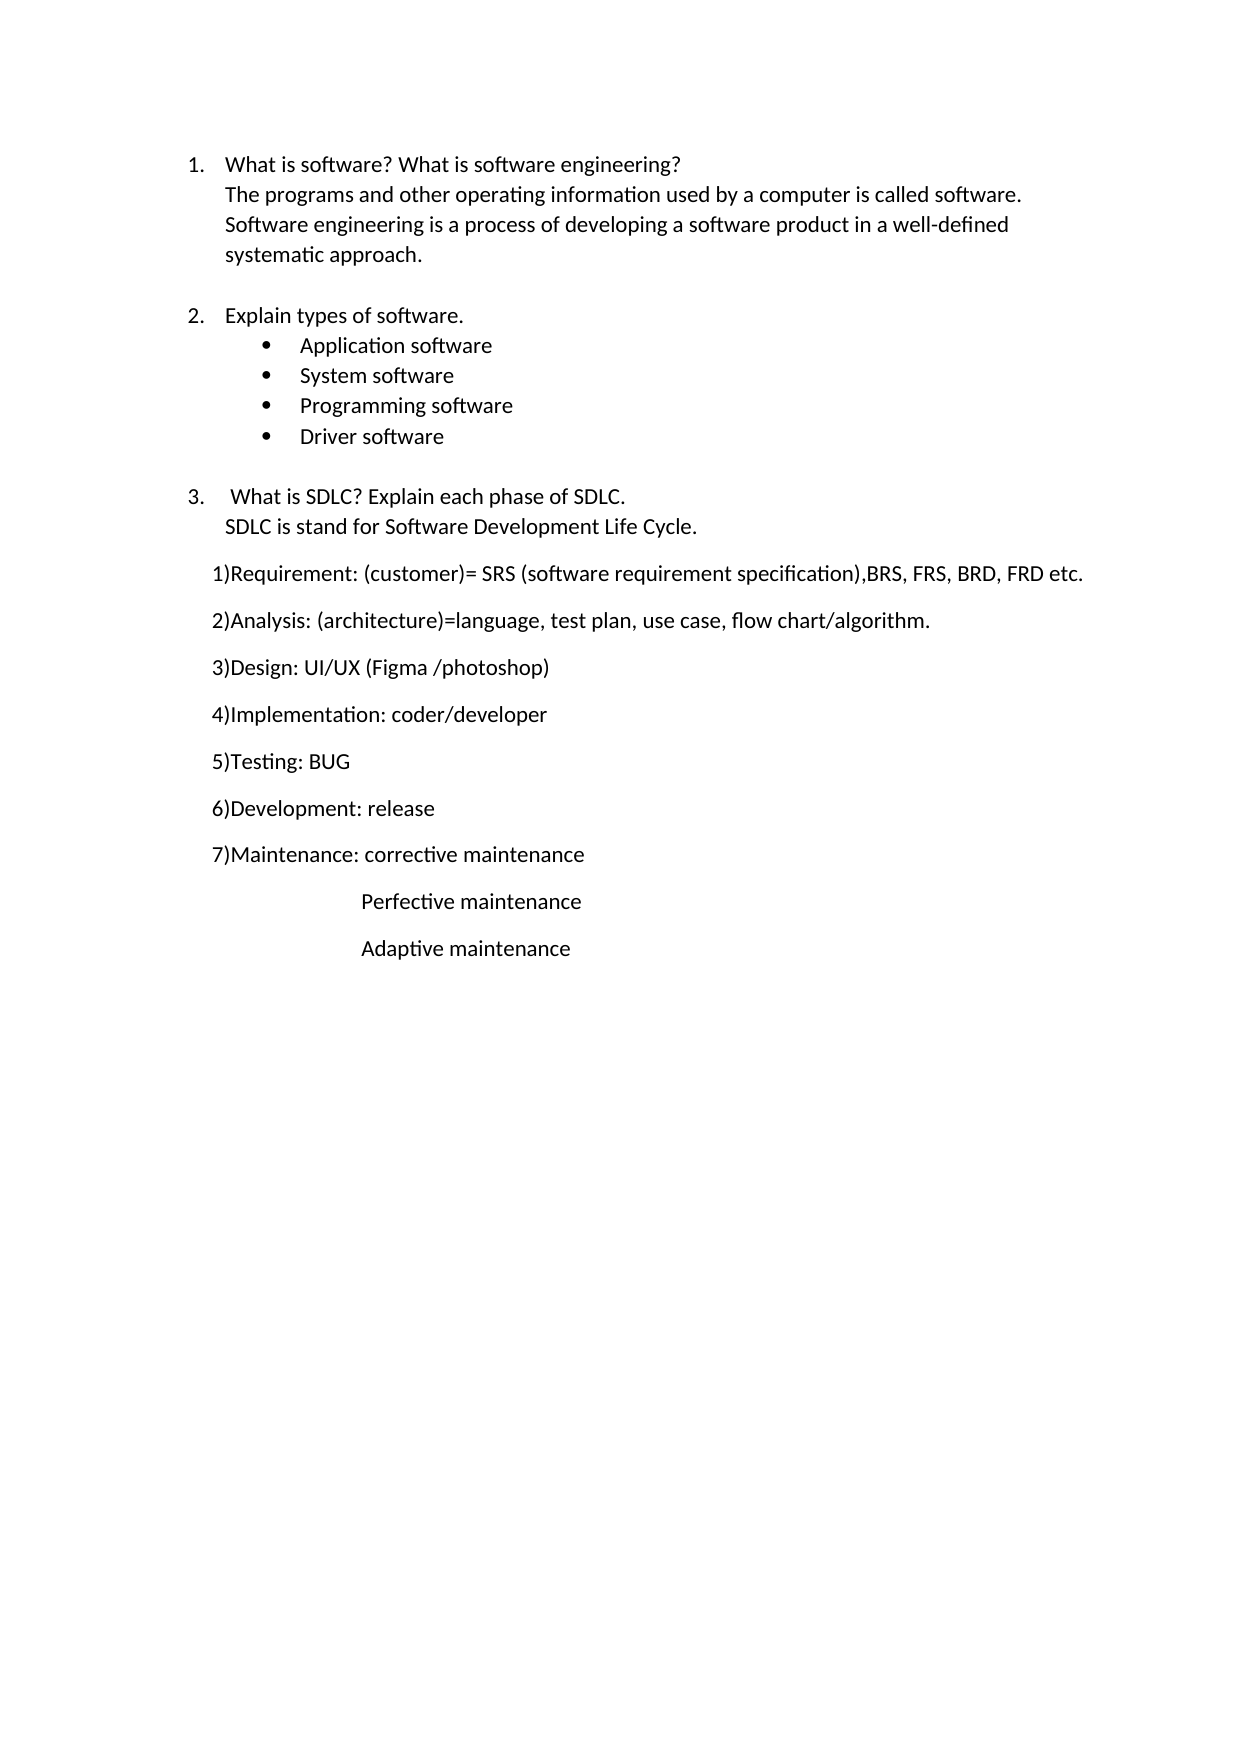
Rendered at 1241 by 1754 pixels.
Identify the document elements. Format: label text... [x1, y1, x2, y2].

list The programs and other operating information used by a computer is called software. [225, 180, 1090, 208]
list Explain types of software. [187, 301, 1090, 329]
list Application software [262, 331, 1090, 359]
list What is SDLC? Explain each phase of SDLC. [187, 482, 1090, 510]
list System software [262, 361, 1090, 389]
text 1)Requirement: (customer)= SRS (software requirement specification),BRS, FRS, BRD, FRD etc. [150, 559, 1090, 587]
list Programming software [262, 392, 1090, 420]
text Adaptive maintenance [150, 934, 1090, 962]
text 3)Design: UI/UX (Figma /photoshop) [150, 653, 1090, 681]
text 6)Development: release [150, 794, 1090, 822]
list Driver software [262, 422, 1090, 450]
list Software engineering is a process of developing a software product in a well-defined systematic approach. [225, 210, 1090, 269]
list SDLC is stand for Software Development Life Cycle. [225, 512, 1090, 541]
text 7)Maintenance: corrective maintenance [150, 841, 1090, 869]
text 5)Testing: BUG [150, 747, 1090, 775]
text Perfective maintenance [150, 887, 1090, 916]
list What is software? What is software engineering? [187, 150, 1090, 178]
text 4)Implementation: coder/developer [150, 700, 1090, 728]
text 2)Analysis: (architecture)=language, test plan, use case, flow chart/algorithm. [150, 606, 1090, 634]
